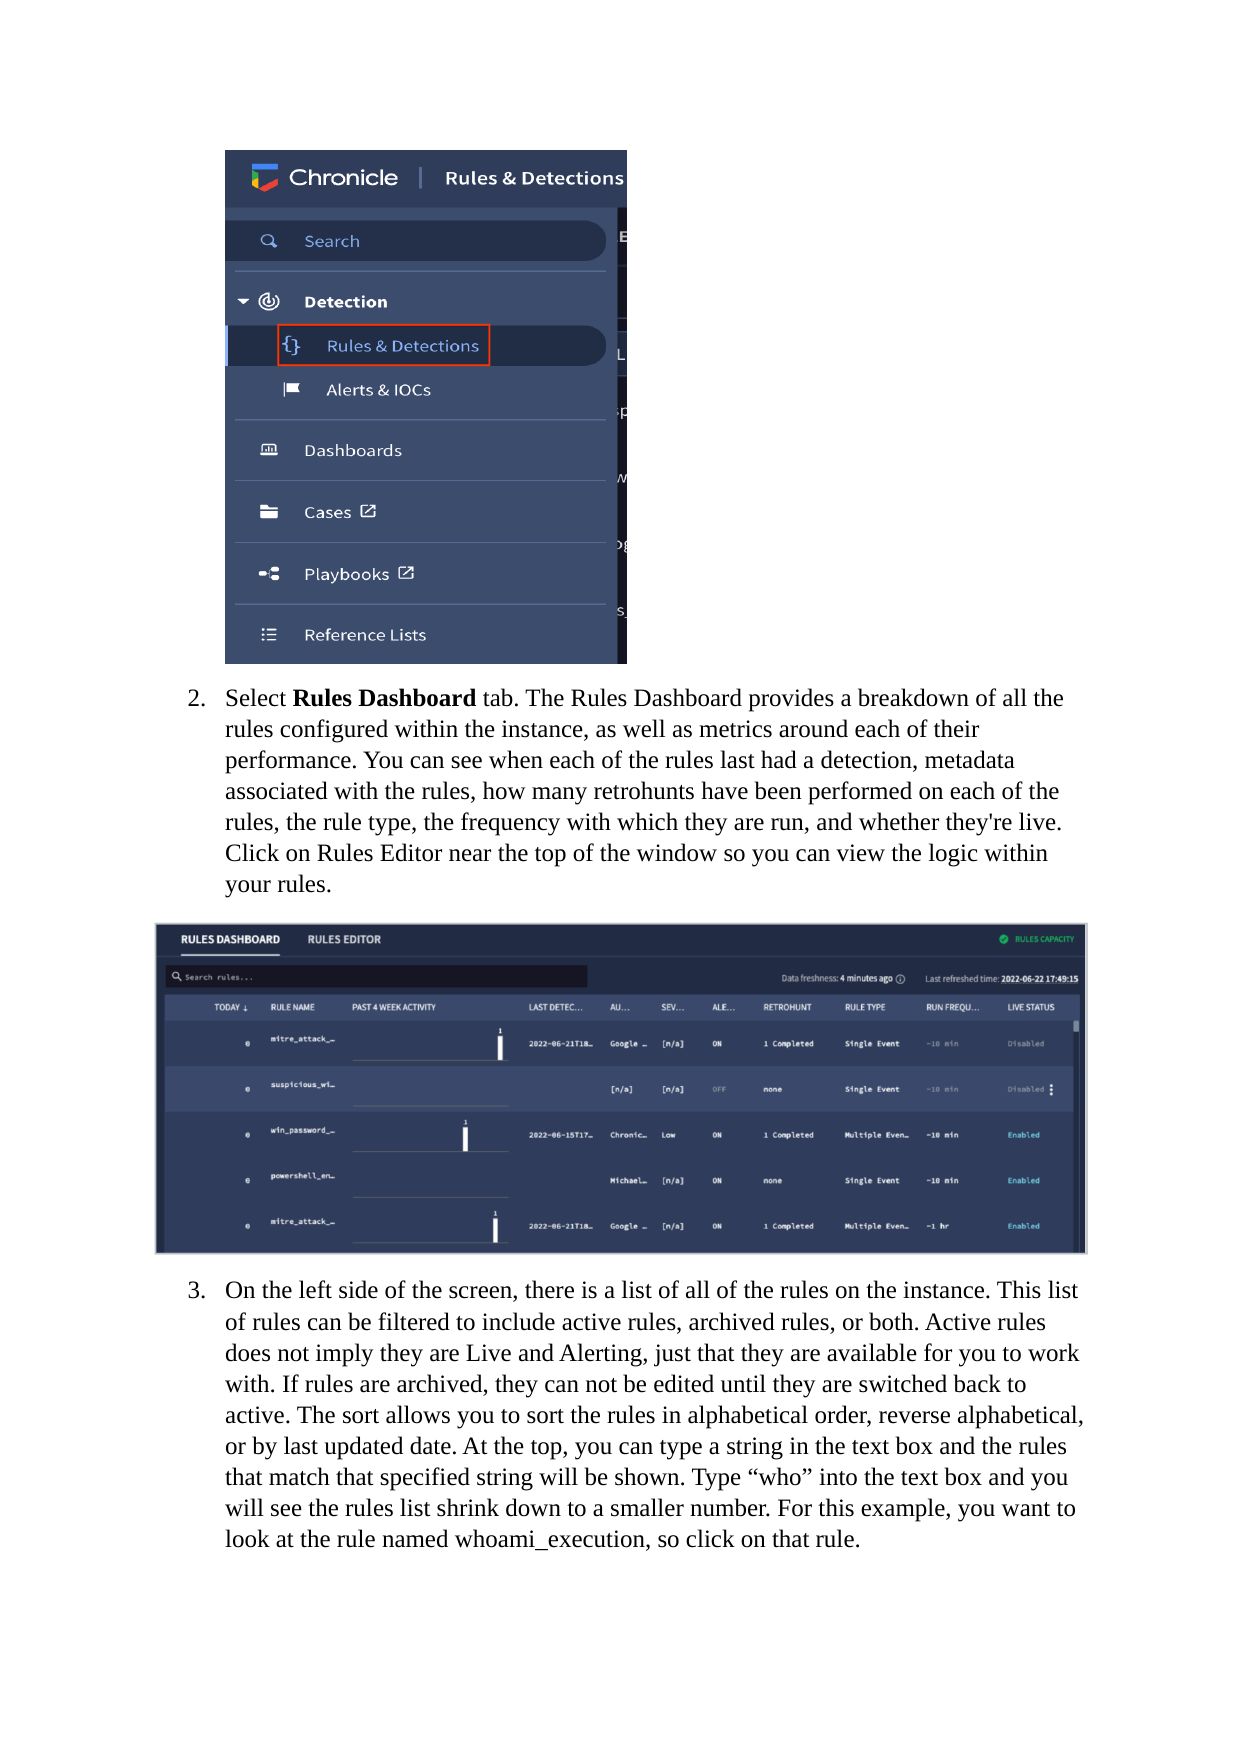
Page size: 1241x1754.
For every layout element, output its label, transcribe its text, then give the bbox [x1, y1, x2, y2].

list Select Rules Dashboard tab. The Rules Dashboard provides a breakdown of all the rules configured within the instance, as well as metrics around each of their performance. You can see when each of the rules last had a detection, metadata associated with the rules, how many retrohunts have been performed on each of the rules, the rule type, the frequency with which they are run, and whether they're live. Click on Rules Editor near the top of the window so you can view the logic within your rules. [187, 683, 1090, 898]
list On the left side of the screen, there is a list of all of the rules on the instance. This list of rules can be filtered to include active rules, archived rules, or both. Active rules does not imply they are Live and Alerting, just that they are available for you to work with. If rules are archived, they can not be edited until they are switched back to active. The sort allows you to sort the rules in alphabetical order, reverse alphabetical, or by last updated date. At the top, you can type a string in the text box and the rules that match that specified string will be shown. Type “who” into the text box and you will see the rules list shrink down to a smaller number. For this example, you want to look at the rule named whoami_execution, so click on that rule. [187, 1276, 1090, 1553]
picture [225, 150, 627, 664]
picture [150, 916, 1091, 1257]
